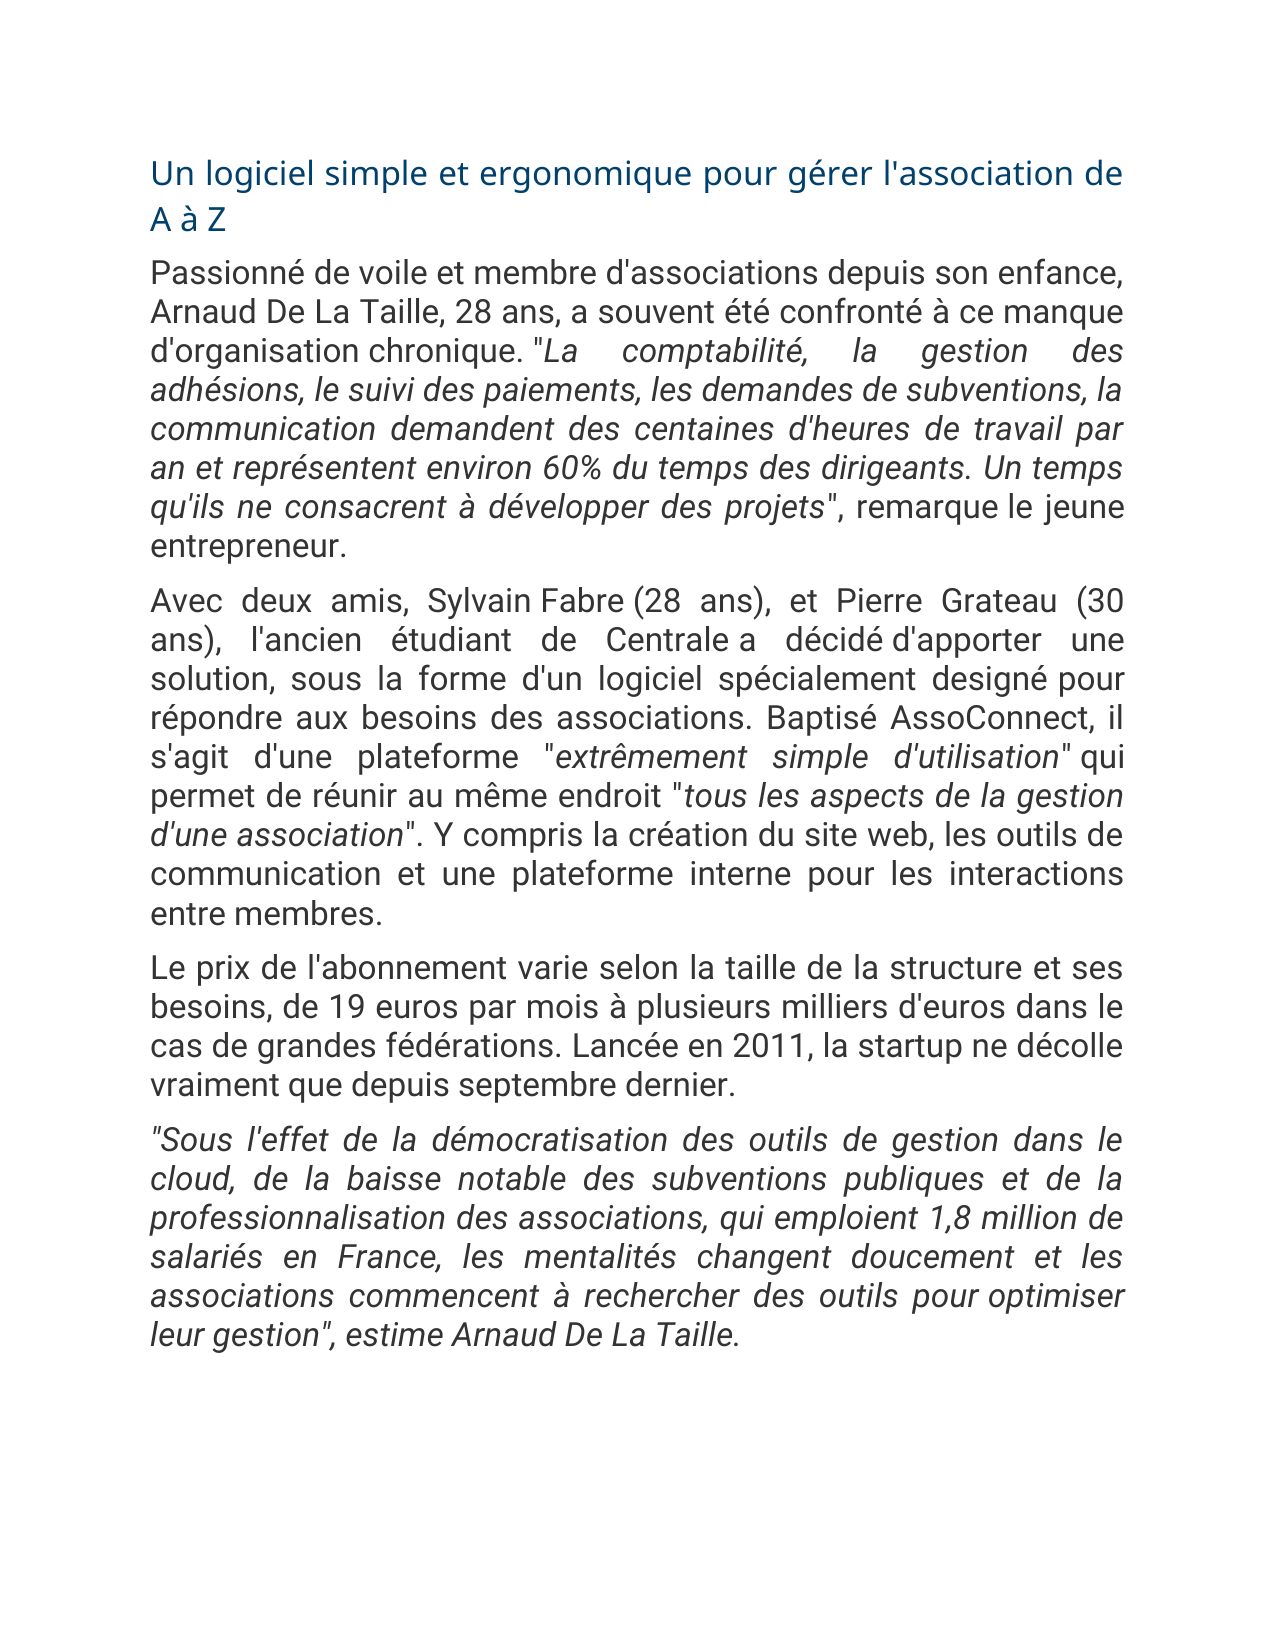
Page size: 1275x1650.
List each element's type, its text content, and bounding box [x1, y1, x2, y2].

text "Sous l'effet de la démocratisation des outils de gestion dans le cloud, de la baisse notable des subventions publiques et de la professionnalisation des associations, qui emploient 1,8 million de salariés en France, les mentalités changent doucement et les associations commencent à rechercher des outils pour optimiser leur gestion", estime Arnaud De La Taille. [150, 1121, 1125, 1355]
subtitle Un logiciel simple et ergonomique pour gérer l'association de A à Z [150, 150, 1125, 241]
text Avec deux amis, Sylvain Fabre (28 ans), et Pierre Grateau (30 ans), l'ancien étudiant de Centrale a décidé d'apporter une solution, sous la forme d'un logiciel spécialement designé pour répondre aux besoins des associations. Baptisé AssoConnect, il s'agit d'une plateforme "extrêmement simple d'utilisation" qui permet de réunir au même endroit "tous les aspects de la gestion d'une association". Y compris la création du site web, les outils de communication et une plateforme interne pour les interactions entre membres. [150, 581, 1125, 933]
text Passionné de voile et membre d'associations depuis son enfance, Arnaud De La Taille, 28 ans, a souvent été confronté à ce manque d'organisation chronique. "La comptabilité, la gestion des adhésions, le suivi des paiements, les demandes de subventions, la communication demandent des centaines d'heures de travail par an et représentent environ 60% du temps des dirigeants. Un temps qu'ils ne consacrent à développer des projets", remarque le jeune entrepreneur. [150, 253, 1125, 566]
text Le prix de l'abonnement varie selon la taille de la structure et ses besoins, de 19 euros par mois à plusieurs milliers d'euros dans le cas de grandes fédérations. Lancée en 2011, la startup ne décolle vraiment que depuis septembre dernier. [150, 949, 1125, 1105]
